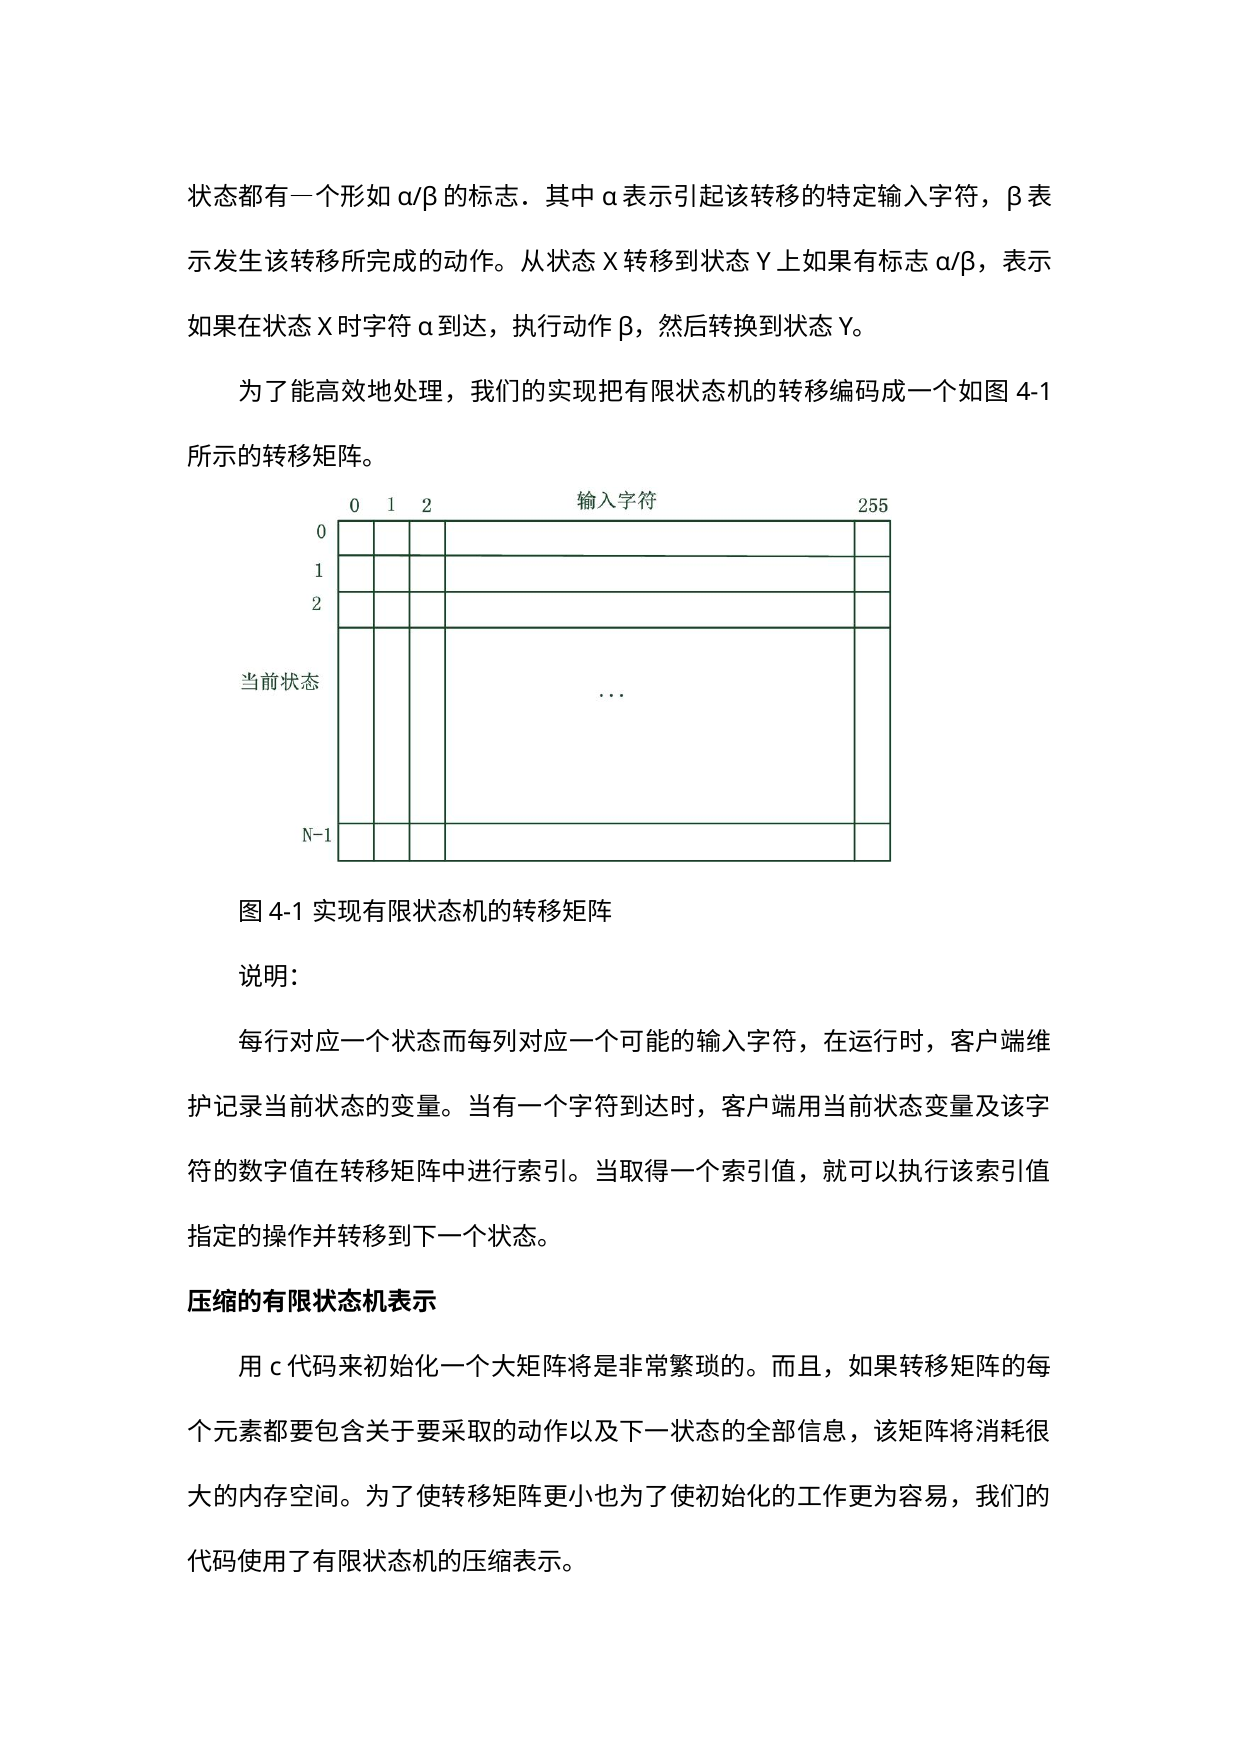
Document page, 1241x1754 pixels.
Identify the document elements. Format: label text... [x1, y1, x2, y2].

text 每行对应一个状态而每列对应一个可能的输入字符，在运行时，客户端维护记录当前状态的变量。当有一个字符到达时，客户端用当前状态变量及该字符的数字值在转移矩阵中进行索引。当取得一个索引值，就可以执行该索引值指定的操作并转移到下一个状态。 [187, 1007, 1053, 1267]
text 为了能高效地处理，我们的实现把有限状态机的转移编码成一个如图4-1所示的转移矩阵。 [187, 357, 1053, 487]
text 说明： [187, 942, 1053, 1007]
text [187, 162, 1053, 357]
picture [238, 487, 892, 862]
text 图4-1 实现有限状态机的转移矩阵 [187, 877, 1053, 942]
text 用c代码来初始化一个大矩阵将是非常繁琐的。而且，如果转移矩阵的每个元素都要包含关于要采取的动作以及下一状态的全部信息，该矩阵将消耗很大的内存空间。为了使转移矩阵更小也为了使初始化的工作更为容易，我们的代码使用了有限状态机的压缩表示。 [187, 1332, 1053, 1592]
list 压缩的有限状态机表示 [187, 1267, 1053, 1332]
